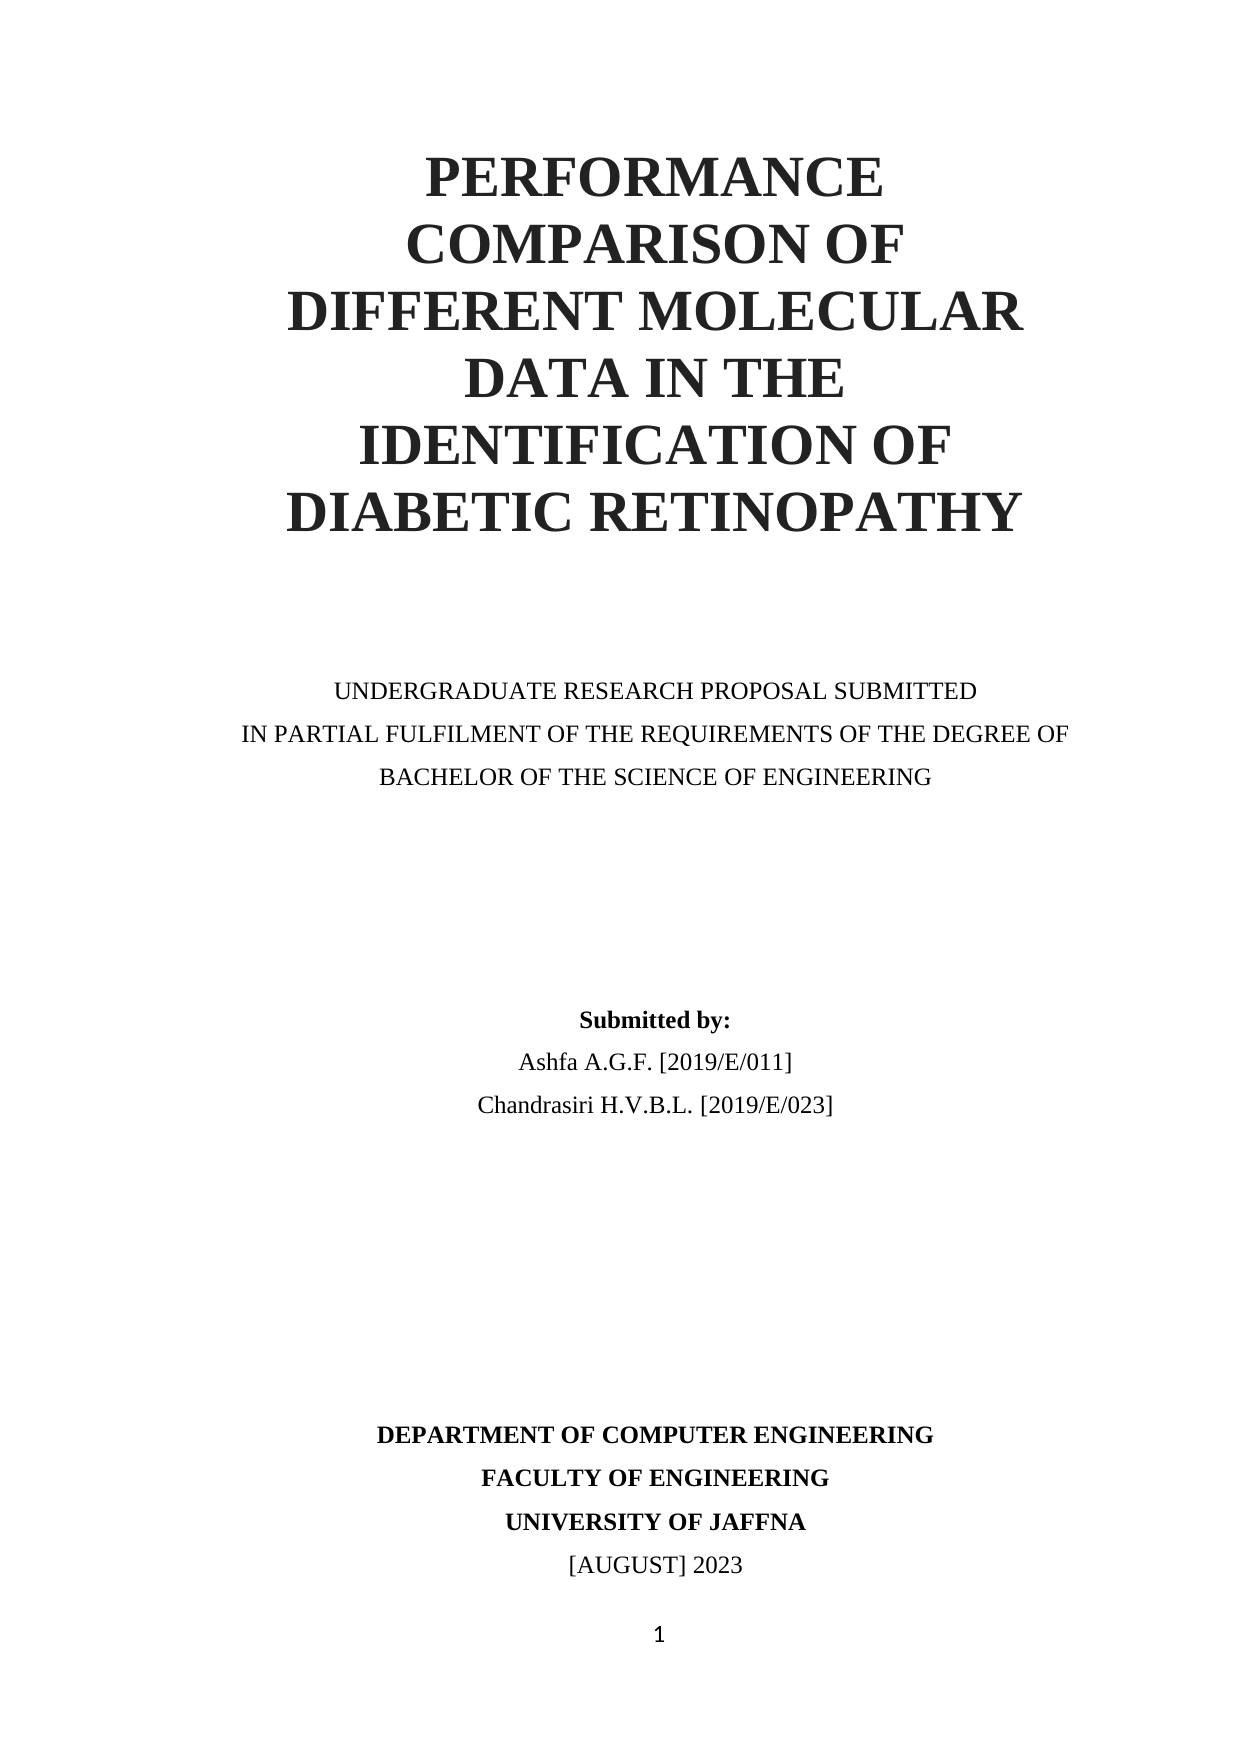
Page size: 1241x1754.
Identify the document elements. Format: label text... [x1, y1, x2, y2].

text Submitted by: [234, 1005, 1076, 1033]
text PERFORMANCE COMPARISON OF DIFFERENT MOLECULAR DATA IN THE IDENTIFICATION OF DIABETIC RETINOPATHY [234, 142, 464, 544]
text UNDERGRADUATE RESEARCH PROPOSAL SUBMITTED [234, 676, 1076, 705]
text Chandrasiri H.V.B.L. [2019/E/023] [234, 1090, 1076, 1118]
text IN PARTIAL FULFILMENT OF THE REQUIREMENTS OF THE DEGREE OF [234, 719, 1076, 748]
text Ashfa A.G.F. [2019/E/011] [234, 1047, 1076, 1076]
text FACULTY OF ENGINEERING [234, 1463, 1076, 1492]
text BACHELOR OF THE SCIENCE OF ENGINEERING [234, 762, 1076, 791]
text UNIVERSITY OF JAFFNA [234, 1507, 1076, 1535]
text [AUGUST] 2023 [234, 1550, 1076, 1578]
text PERFORMANCE COMPARISON OF DIFFERENT MOLECULAR DATA IN THE IDENTIFICATION OF DIABETIC RETINOPATHY [847, 142, 1076, 544]
text DEPARTMENT OF COMPUTER ENGINEERING [234, 1420, 1076, 1449]
